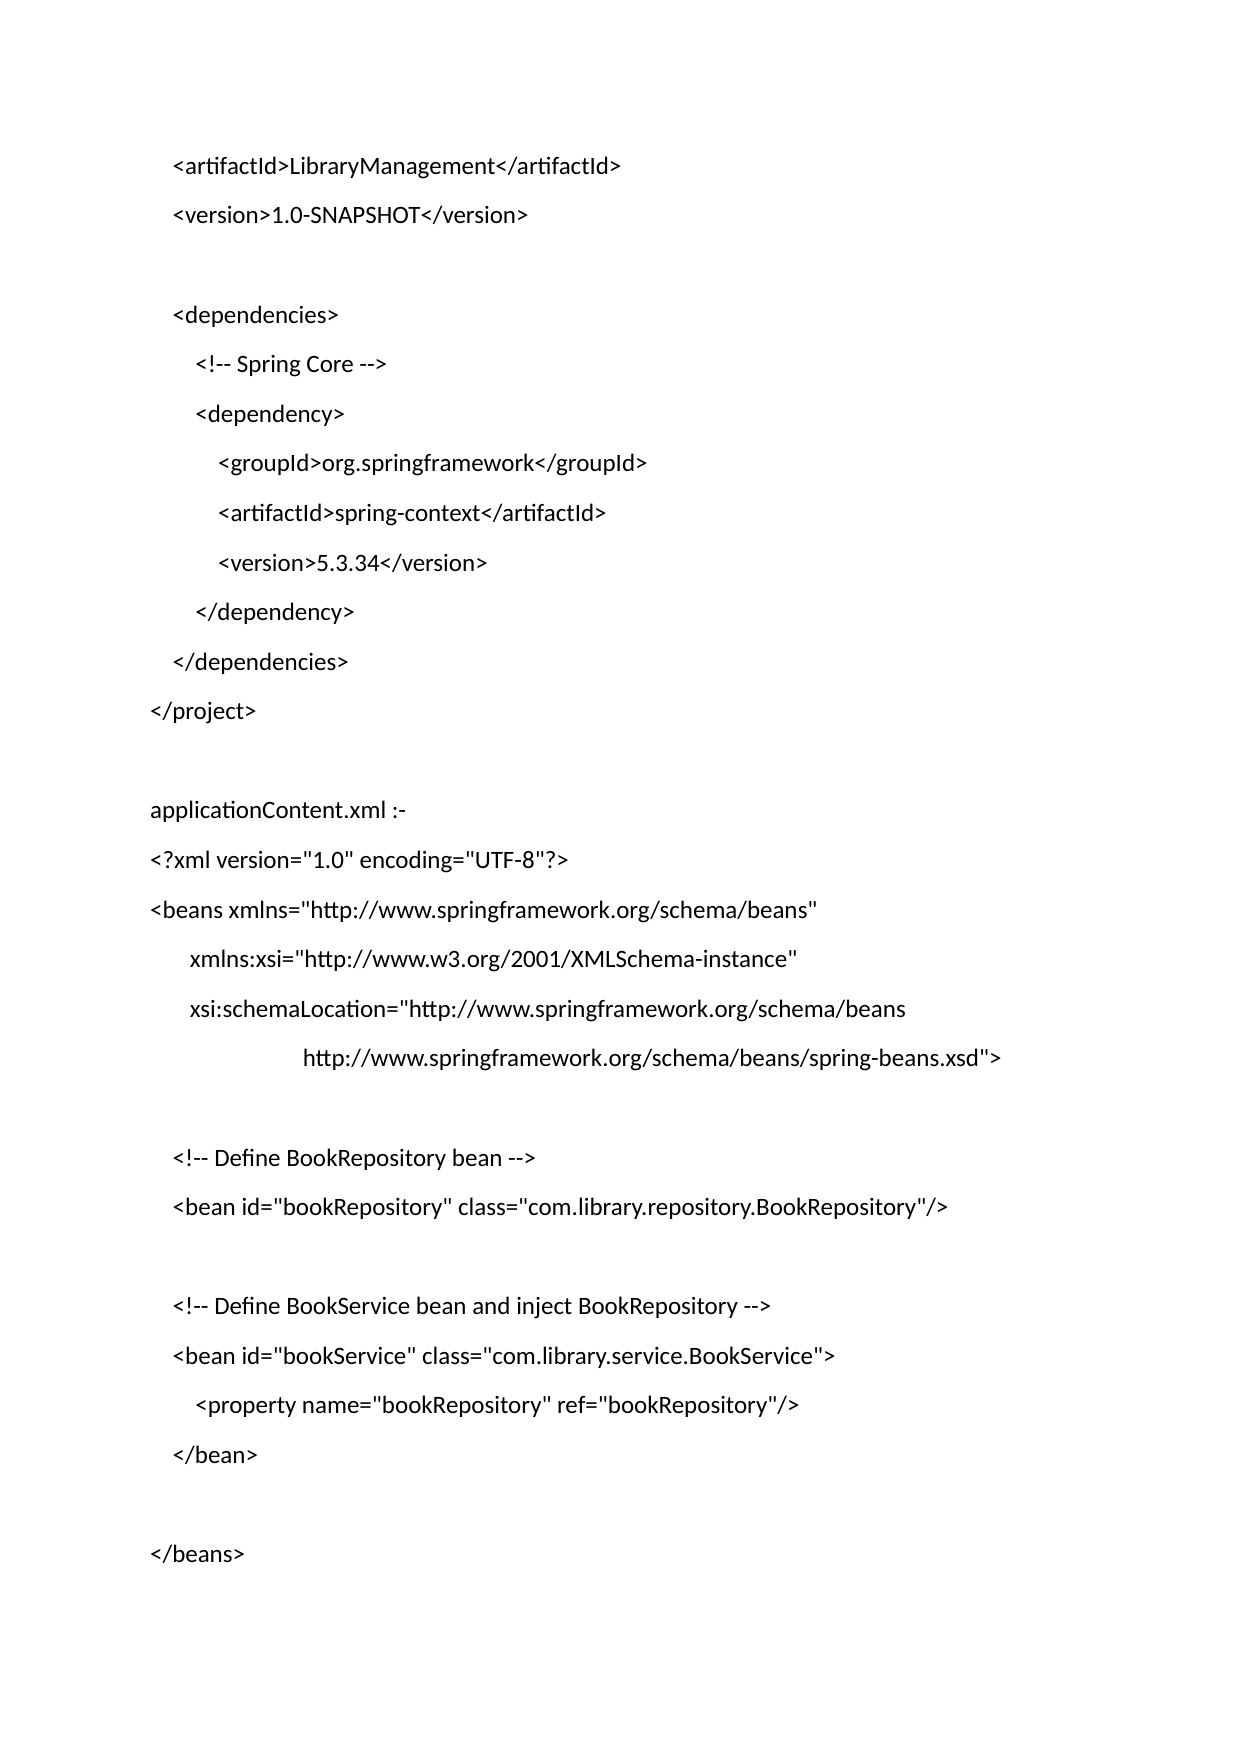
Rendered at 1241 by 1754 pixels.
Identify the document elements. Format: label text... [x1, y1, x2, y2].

text <property name="bookRepository" ref="bookRepository"/> [150, 1389, 1090, 1420]
text <artifactId>LibraryManagement</artifactId> [150, 150, 1090, 181]
text <artifactId>spring-context</artifactId> [150, 497, 1090, 528]
text </beans> [150, 1538, 1090, 1569]
text applicationContent.xml :- [150, 794, 1090, 825]
text <beans xmlns="http://www.springframework.org/schema/beans" [150, 894, 1090, 924]
text xmlns:xsi="http://www.w3.org/2001/XMLSchema-instance" [150, 943, 1090, 974]
text </bean> [150, 1439, 1090, 1470]
text <version>1.0-SNAPSHOT</version> [150, 199, 1090, 230]
text xsi:schemaLocation="http://www.springframework.org/schema/beans [150, 993, 1090, 1023]
text <!-- Spring Core --> [150, 348, 1090, 379]
text </project> [150, 695, 1090, 726]
text <bean id="bookService" class="com.library.service.BookService"> [150, 1340, 1090, 1371]
text <version>5.3.34</version> [150, 547, 1090, 577]
text <dependency> [150, 398, 1090, 428]
text <dependencies> [150, 299, 1090, 329]
text <!-- Define BookService bean and inject BookRepository --> [150, 1290, 1090, 1321]
text <!-- Define BookRepository bean --> [150, 1142, 1090, 1172]
text <groupId>org.springframework</groupId> [150, 447, 1090, 478]
text </dependency> [150, 596, 1090, 627]
text </dependencies> [150, 646, 1090, 676]
text <?xml version="1.0" encoding="UTF-8"?> [150, 844, 1090, 875]
text http://www.springframework.org/schema/beans/spring-beans.xsd"> [150, 1042, 1090, 1073]
text <bean id="bookRepository" class="com.library.repository.BookRepository"/> [150, 1191, 1090, 1222]
